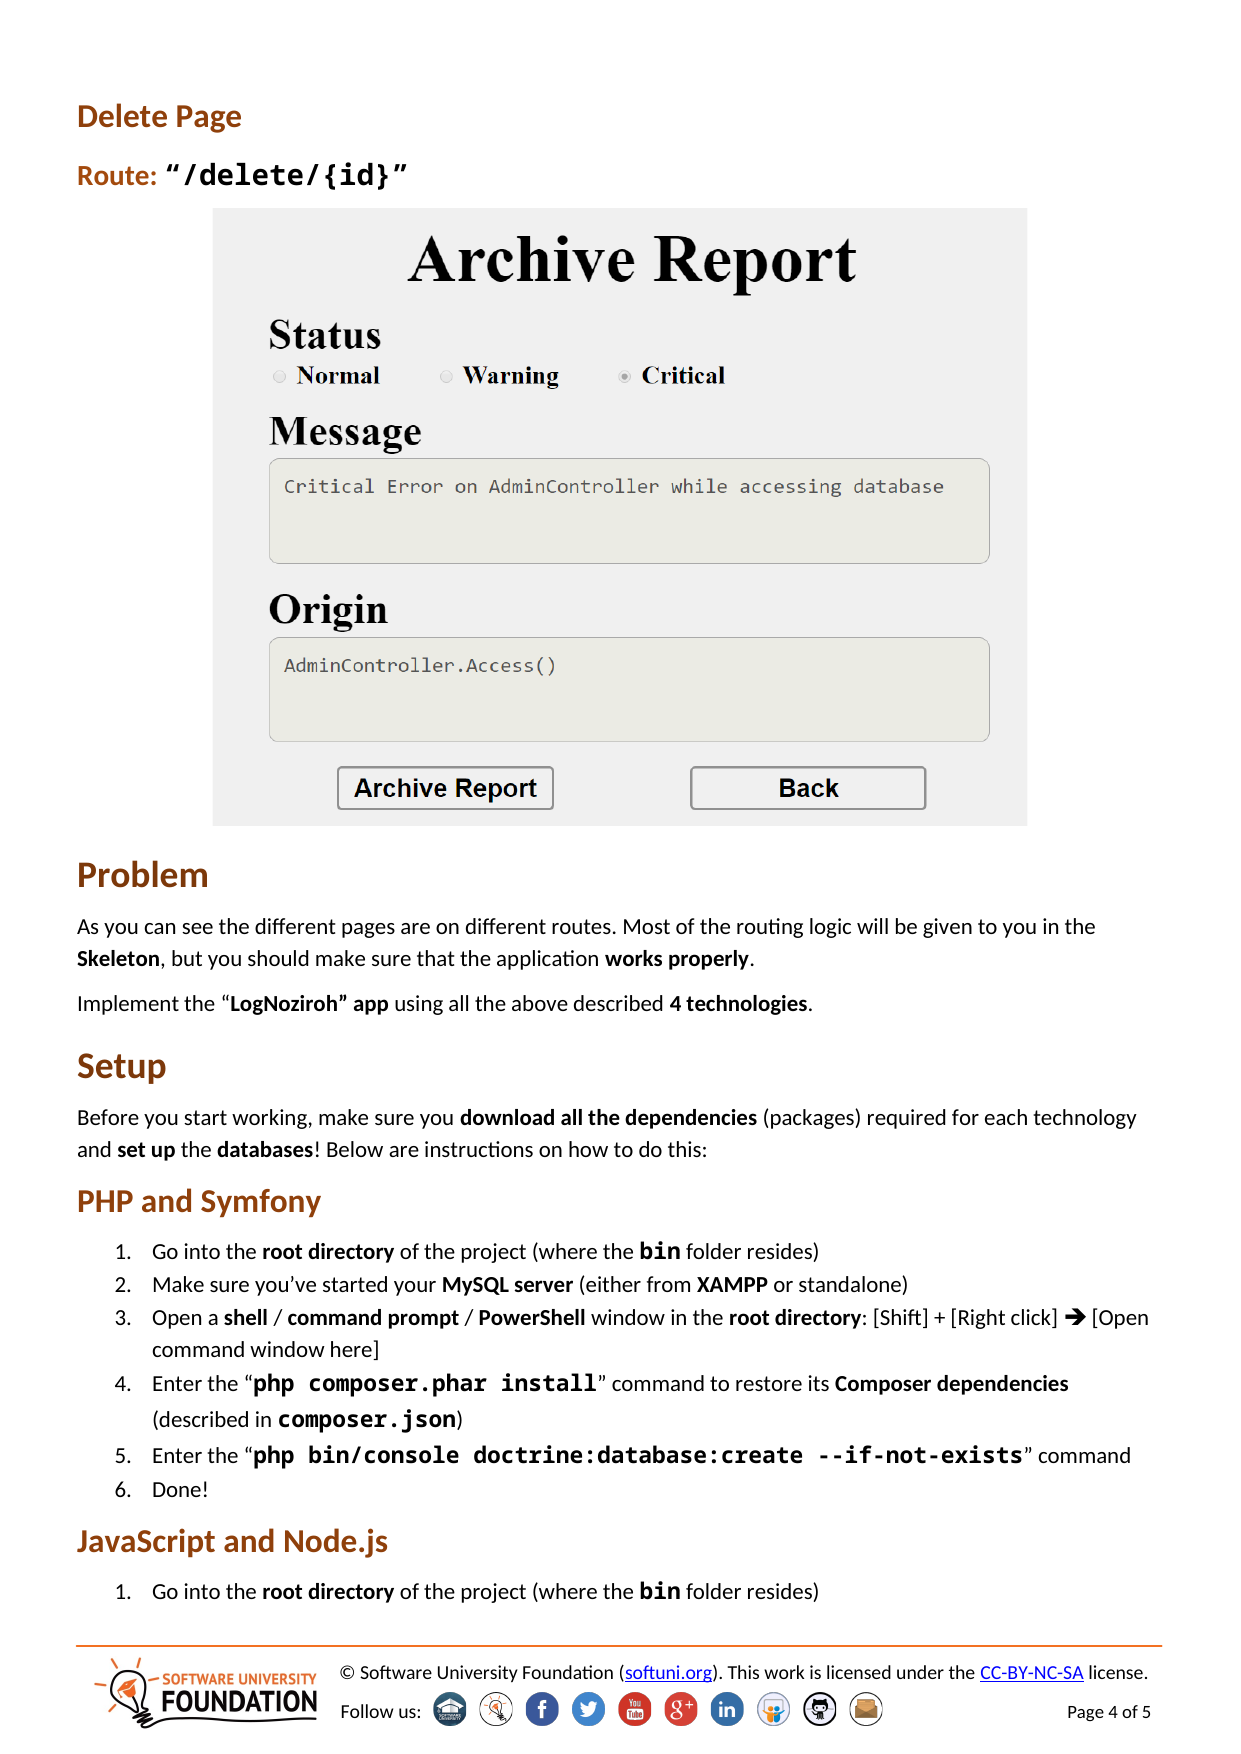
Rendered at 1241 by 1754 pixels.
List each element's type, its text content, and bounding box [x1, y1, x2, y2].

picture [710, 1692, 744, 1726]
text Before you start working, make sure you download all the dependencies (packages) required for each technology and set up the databases! Below are instructions on how to do this: [77, 1103, 1163, 1163]
picture [433, 1692, 467, 1726]
picture [664, 1692, 698, 1726]
picture [212, 208, 1028, 826]
picture [479, 1692, 513, 1726]
subtitle Problem [77, 851, 1163, 897]
picture [803, 1692, 837, 1726]
subtitle JavaScript and Node.js [77, 1520, 1163, 1560]
picture [849, 1692, 883, 1726]
subtitle Delete Page [77, 95, 1163, 136]
subtitle PHP and Symfony [77, 1179, 1163, 1220]
subtitle Route: “/delete/{id}” [77, 155, 1163, 194]
picture [525, 1692, 559, 1726]
list Done! [114, 1475, 1163, 1503]
text As you can see the different pages are on different routes. Most of the routing logic will be given to you in the Skeleton, but you should make sure that the application works properly. [77, 912, 1163, 972]
subtitle Setup [77, 1042, 1163, 1087]
list Make sure you’ve started your MySQL server (either from XAMPP or standalone) [114, 1271, 1163, 1299]
text Implement the “LogNoziroh” app using all the above described 4 technologies. [77, 989, 1163, 1017]
list Go into the root directory of the project (where the bin folder resides) [114, 1575, 1163, 1606]
picture [93, 1656, 317, 1729]
picture [757, 1692, 790, 1726]
list Open a shell / command prompt / PowerShell window in the root directory: [Shift] + [Right click] [Open command window here] [114, 1303, 1163, 1363]
picture [572, 1692, 605, 1726]
picture [618, 1692, 652, 1726]
list Enter the “php bin/console doctrine:database:create --if-not-exists” command [114, 1439, 1163, 1470]
list Enter the “php composer.phar install” command to restore its Composer dependencies (described in composer.json) [114, 1367, 1163, 1434]
list Go into the root directory of the project (where the bin folder resides) [114, 1235, 1163, 1266]
